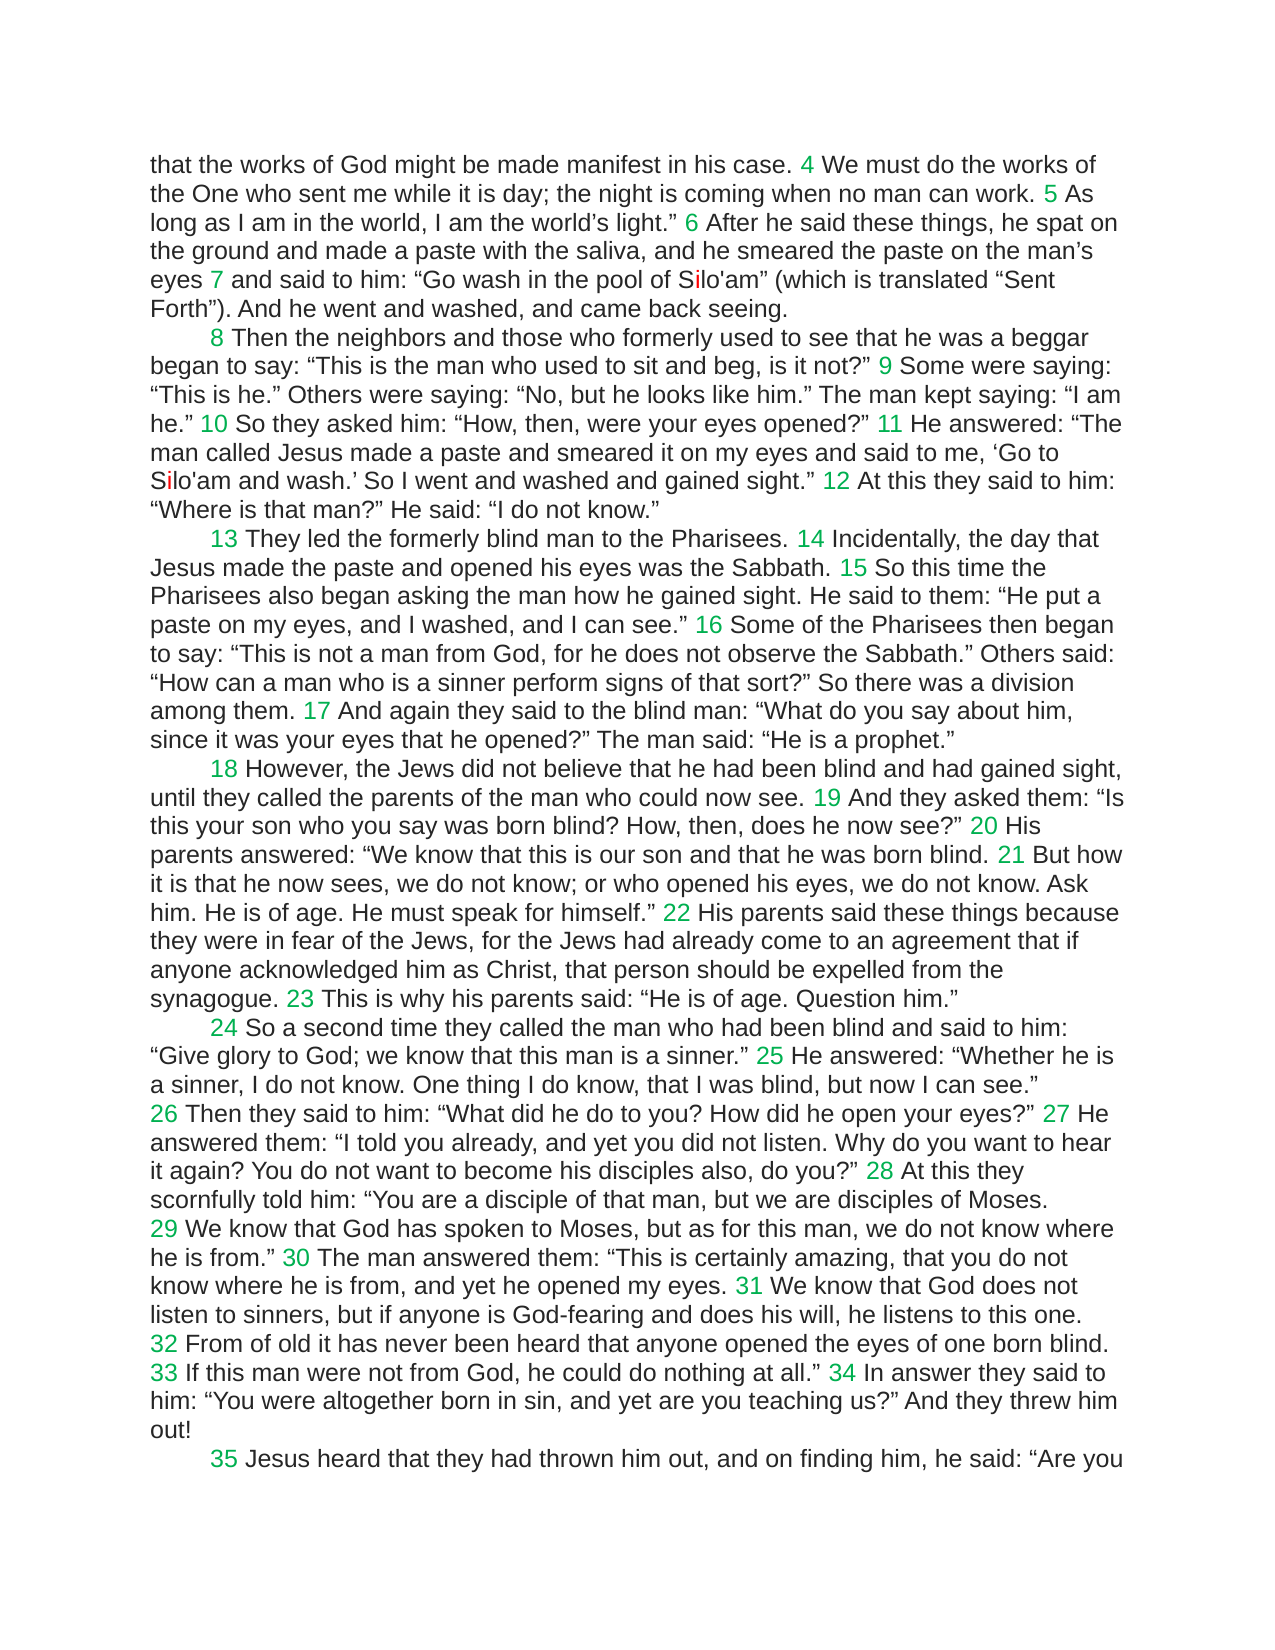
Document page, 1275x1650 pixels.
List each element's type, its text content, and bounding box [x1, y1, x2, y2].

text 8 Then the neighbors and those who formerly used to see that he was a beggar began to say: “This is the man who used to sit and beg, is it not?” 9 Some were saying: “This is he.” Others were saying: “No, but he looks like him.” The man kept saying: “I am he.” 10 So they asked him: “How, then, were your eyes opened?” 11 He answered: “The man called Jesus made a paste and smeared it on my eyes and said to me, ‘Go to Siloʹam and wash.’ So I went and washed and gained sight.” 12 At this they said to him: “Where is that man?” He said: “I do not know.” [150, 322, 1125, 524]
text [150, 150, 1125, 322]
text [150, 1444, 1125, 1472]
text 13 They led the formerly blind man to the Pharisees. 14 Incidentally, the day that Jesus made the paste and opened his eyes was the Sabbath. 15 So this time the Pharisees also began asking the man how he gained sight. He said to them: “He put a paste on my eyes, and I washed, and I can see.” 16 Some of the Pharisees then began to say: “This is not a man from God, for he does not observe the Sabbath.” Others said: “How can a man who is a sinner perform signs of that sort?” So there was a division among them. 17 And again they said to the blind man: “What do you say about him, since it was your eyes that he opened?” The man said: “He is a prophet.” [150, 524, 1125, 754]
text 18 However, the Jews did not believe that he had been blind and had gained sight, until they called the parents of the man who could now see. 19 And they asked them: “Is this your son who you say was born blind? How, then, does he now see?” 20 His parents answered: “We know that this is our son and that he was born blind. 21 But how it is that he now sees, we do not know; or who opened his eyes, we do not know. Ask him. He is of age. He must speak for himself.” 22 His parents said these things because they were in fear of the Jews, for the Jews had already come to an agreement that if anyone acknowledged him as Christ, that person should be expelled from the synagogue. 23 This is why his parents said: “He is of age. Question him.” [150, 754, 1125, 1012]
text 24 So a second time they called the man who had been blind and said to him: “Give glory to God; we know that this man is a sinner.” 25 He answered: “Whether he is a sinner, I do not know. One thing I do know, that I was blind, but now I can see.” 26 Then they said to him: “What did he do to you? How did he open your eyes?” 27 He answered them: “I told you already, and yet you did not listen. Why do you want to hear it again? You do not want to become his disciples also, do you?” 28 At this they scornfully told him: “You are a disciple of that man, but we are disciples of Moses. 29 We know that God has spoken to Moses, but as for this man, we do not know where he is from.” 30 The man answered them: “This is certainly amazing, that you do not know where he is from, and yet he opened my eyes. 31 We know that God does not listen to sinners, but if anyone is God-fearing and does his will, he listens to this one. 32 From of old it has never been heard that anyone opened the eyes of one born blind. 33 If this man were not from God, he could do nothing at all.” 34 In answer they said to him: “You were altogether born in sin, and yet are you teaching us?” And they threw him out! [150, 1012, 1125, 1444]
